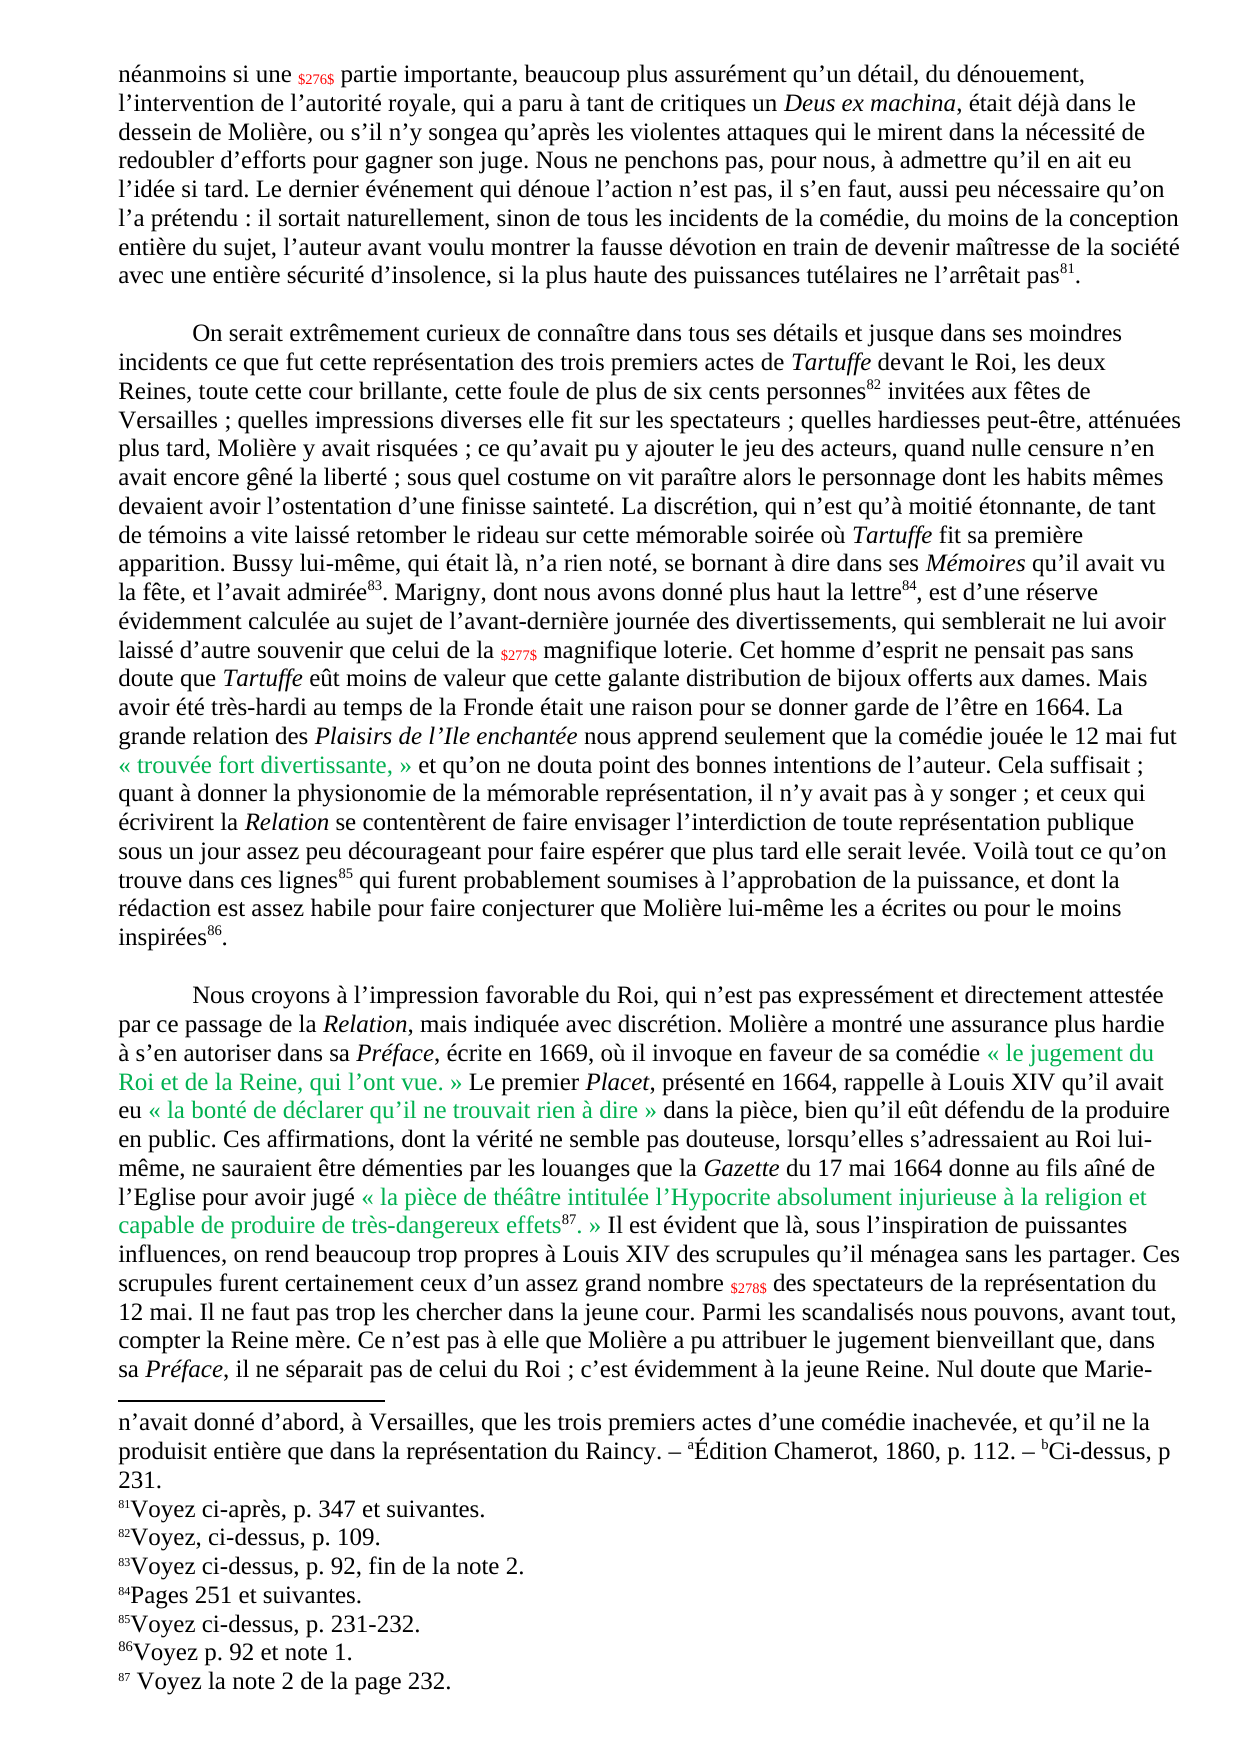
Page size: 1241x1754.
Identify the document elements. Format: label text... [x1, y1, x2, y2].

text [118, 981, 1181, 1383]
text Ces diverses conjectures ont plus ou moins de vraisemblance ; mais aucun fait positif ne nous autorise à dire que la pièce, jouée incomplète, en réalité cependant fût déjà tout entière écrite. Une seule chose ne serait pas croyable, c’est que le plan ne fût $275$ pas dès lors arrêté et que l’auteur eût si avant poussé son travail sans bien savoir où il allait. Il est vrai qu’on lui a reproché son insouciance des dénouements, la négligence visible dans plusieurs d’entre eux ; nous avons d’autant moins envie de la nier, qu’elle ne nous paraît pas là très-regrettable. Marmontel a sur ce sujet des réflexions pleines de bon sens. Mais ici les trois premiers actes engagent si fortement l’action entre l’hypocrite et sa crédule victime, qu’il semblerait impossible de les avoir écrits sans avoir préparé et noué les événements avec prévoyance et de manière à en faire sortir, par une justice proportionnée, pour la sottise une épreuve dure, mais d’un moment, pour la scélératesse une punition qui sût la désarmer et l’écraser. On ignore néanmoins si une $276$ partie importante, beaucoup plus assurément qu’un détail, du dénouement, l’intervention de l’autorité royale, qui a paru à tant de critiques un Deus ex machina, était déjà dans le dessein de Molière, ou s’il n’y songea qu’après les violentes attaques qui le mirent dans la nécessité de redoubler d’efforts pour gagner son juge. Nous ne penchons pas, pour nous, à admettre qu’il en ait eu l’idée si tard. Le dernier événement qui dénoue l’action n’est pas, il s’en faut, aussi peu nécessaire qu’on l’a prétendu : il sortait naturellement, sinon de tous les incidents de la comédie, du moins de la conception entière du sujet, l’auteur avant voulu montrer la fausse dévotion en train de devenir maîtresse de la société avec une entière sécurité d’insolence, si la plus haute des puissances tutélaires ne l’arrêtait pas. [118, 59, 1181, 289]
text On serait extrêmement curieux de connaître dans tous ses détails et jusque dans ses moindres incidents ce que fut cette représentation des trois premiers actes de Tartuffe devant le Roi, les deux Reines, toute cette cour brillante, cette foule de plus de six cents personnes invitées aux fêtes de Versailles ; quelles impressions diverses elle fit sur les spectateurs ; quelles hardiesses peut-être, atténuées plus tard, Molière y avait risquées ; ce qu’avait pu y ajouter le jeu des acteurs, quand nulle censure n’en avait encore gêné la liberté ; sous quel costume on vit paraître alors le personnage dont les habits mêmes devaient avoir l’ostentation d’une finisse sainteté. La discrétion, qui n’est qu’à moitié étonnante, de tant de témoins a vite laissé retomber le rideau sur cette mémorable soirée où Tartuffe fit sa première apparition. Bussy lui-même, qui était là, n’a rien noté, se bornant à dire dans ses Mémoires qu’il avait vu la fête, et l’avait admirée. Marigny, dont nous avons donné plus haut la lettre, est d’une réserve évidemment calculée au sujet de l’avant-dernière journée des divertissements, qui semblerait ne lui avoir laissé d’autre souvenir que celui de la $277$ magnifique loterie. Cet homme d’esprit ne pensait pas sans doute que Tartuffe eût moins de valeur que cette galante distribution de bijoux offerts aux dames. Mais avoir été très-hardi au temps de la Fronde était une raison pour se donner garde de l’être en 1664. La grande relation des Plaisirs de l’Ile enchantée nous apprend seulement que la comédie jouée le 12 mai fut « trouvée fort divertissante, » et qu’on ne douta point des bonnes intentions de l’auteur. Cela suffisait ; quant à donner la physionomie de la mémorable représentation, il n’y avait pas à y songer ; et ceux qui écrivirent la Relation se contentèrent de faire envisager l’interdiction de toute représentation publique sous un jour assez peu décourageant pour faire espérer que plus tard elle serait levée. Voilà tout ce qu’on trouve dans ces lignes qui furent probablement soumises à l’approbation de la puissance, et dont la rédaction est assez habile pour faire conjecturer que Molière lui-même les a écrites ou pour le moins inspirées. [118, 318, 1181, 951]
